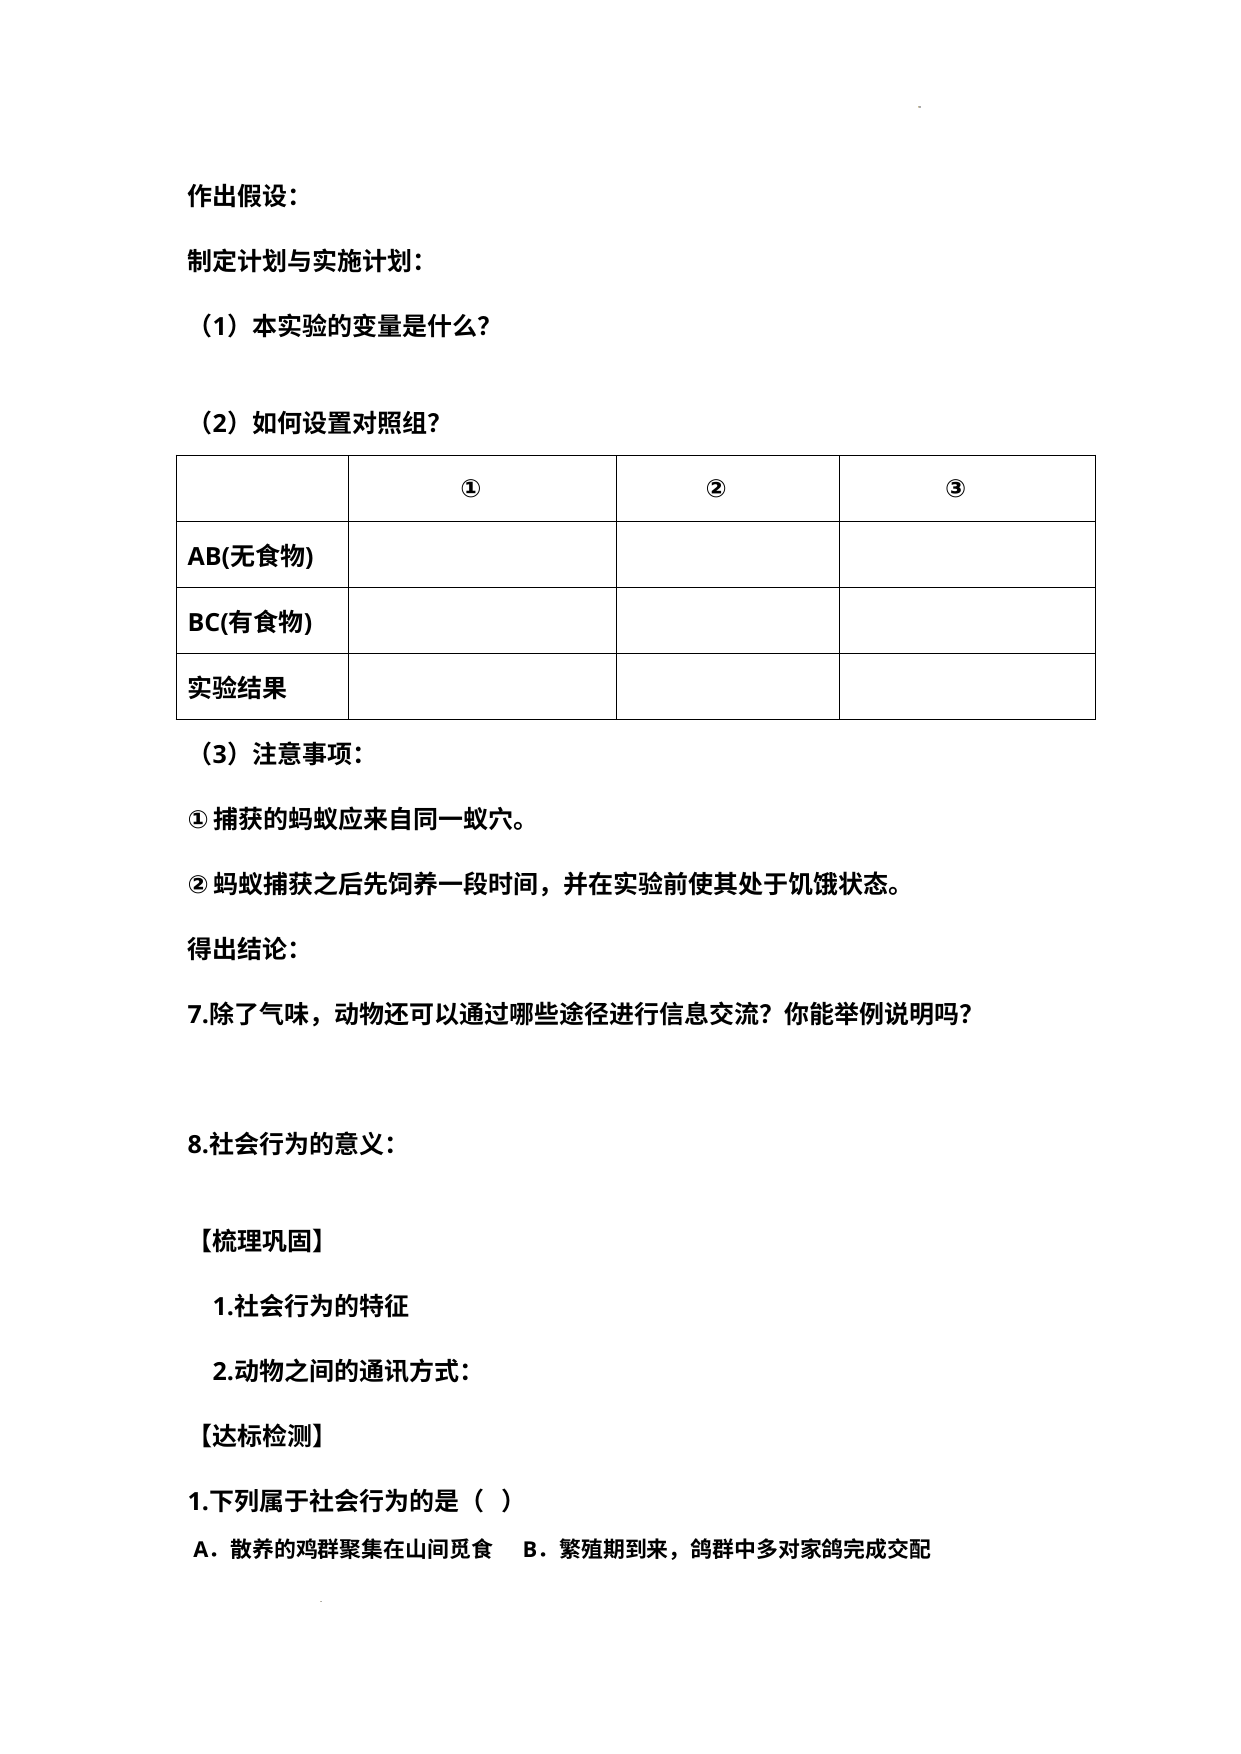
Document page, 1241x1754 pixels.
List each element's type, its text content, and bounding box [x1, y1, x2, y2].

text （1）本实验的变量是什么？ [187, 292, 1029, 357]
table_cell [840, 522, 1095, 587]
table_cell [349, 522, 616, 587]
list （3）注意事项： [187, 720, 1029, 785]
text 1.社会行为的特征 [187, 1272, 1053, 1337]
table_cell [349, 654, 616, 719]
table_cell [617, 522, 839, 587]
table_cell 实验结果 [177, 654, 348, 719]
text 8.社会行为的意义： [187, 1110, 1029, 1175]
list ①捕获的蚂蚁应来自同一蚁穴。 [187, 785, 1029, 850]
table_header [177, 456, 348, 521]
text 作出假设： [187, 162, 1029, 227]
table_cell BC(有食物) [177, 588, 348, 653]
table_header ① [349, 456, 616, 521]
table_cell AB(无食物) [177, 522, 348, 587]
text A．散养的鸡群聚集在山间觅食 B．繁殖期到来，鸽群中多对家鸽完成交配 [187, 1532, 1029, 1565]
text 【达标检测】 [187, 1402, 1053, 1467]
table_header ③ [840, 456, 1095, 521]
table_cell [617, 588, 839, 653]
list ②蚂蚁捕获之后先饲养一段时间，并在实验前使其处于饥饿状态。 [187, 850, 1029, 915]
text 2.动物之间的通讯方式： [187, 1337, 1053, 1402]
table_cell [840, 588, 1095, 653]
list 如何设置对照组？ [187, 389, 1029, 454]
table_cell [349, 588, 616, 653]
table_header ② [617, 456, 839, 521]
text 1.下列属于社会行为的是（ ） [187, 1467, 1029, 1532]
text 【梳理巩固】 [187, 1207, 1029, 1272]
text 得出结论： [187, 915, 1029, 980]
table_cell [840, 654, 1095, 719]
text 制定计划与实施计划： [187, 227, 1029, 292]
text 7.除了气味，动物还可以通过哪些途径进行信息交流？你能举例说明吗？ [187, 980, 1029, 1045]
table_cell [617, 654, 839, 719]
